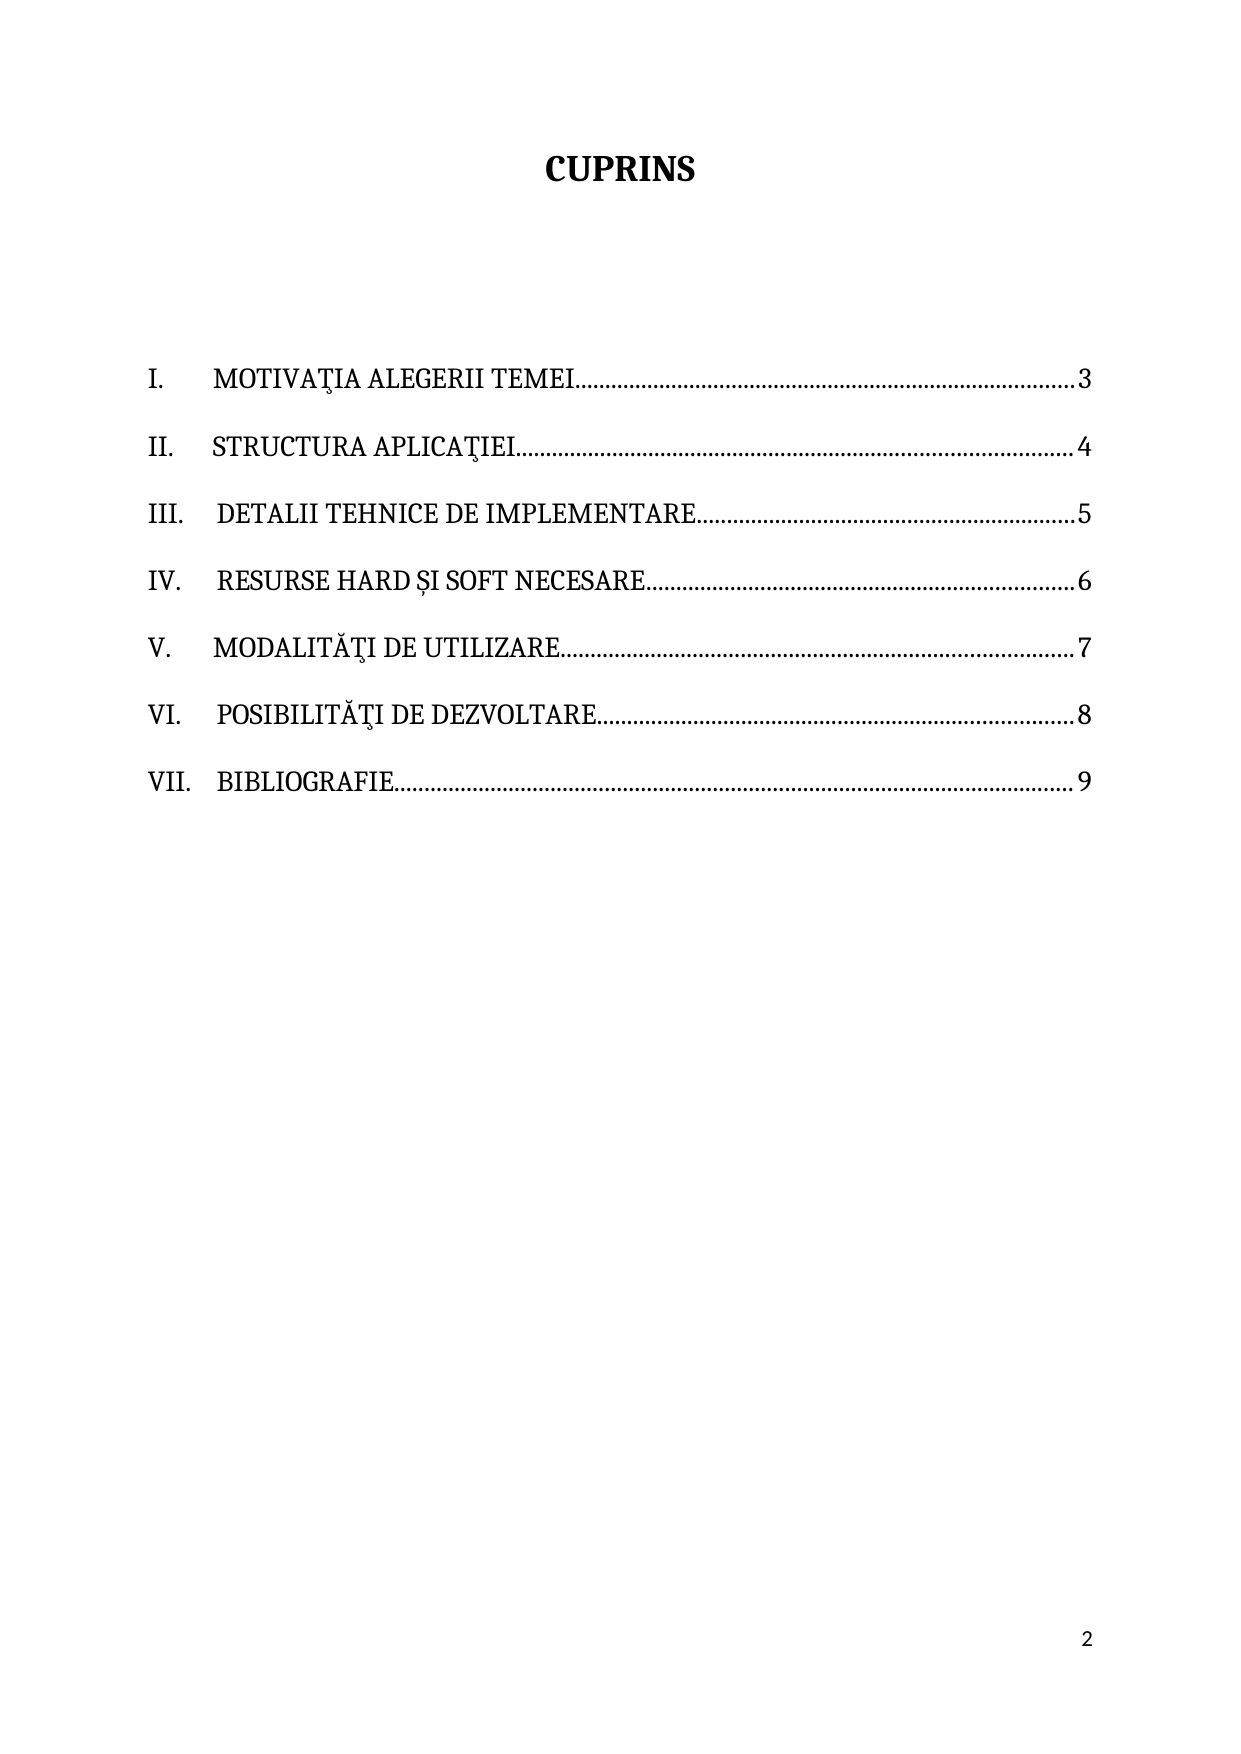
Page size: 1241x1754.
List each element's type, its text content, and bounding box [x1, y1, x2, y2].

text IV. RESURSE HARD ŞI SOFT NECESARE 6 [148, 564, 1093, 597]
text II. STRUCTURA APLICAŢIEI 4 [148, 430, 1093, 463]
text V. MODALITĂŢI DE UTILIZARE 7 [148, 631, 1093, 664]
text I. MOTIVAŢIA ALEGERII TEMEI 3 [148, 363, 1093, 396]
text VI. POSIBILITĂŢI DE DEZVOLTARE 8 [148, 698, 1093, 732]
text III. DETALII TEHNICE DE IMPLEMENTARE 5 [148, 497, 1093, 530]
text CUPRINS [148, 148, 1093, 191]
text VII. BIBLIOGRAFIE 9 [148, 765, 1093, 799]
